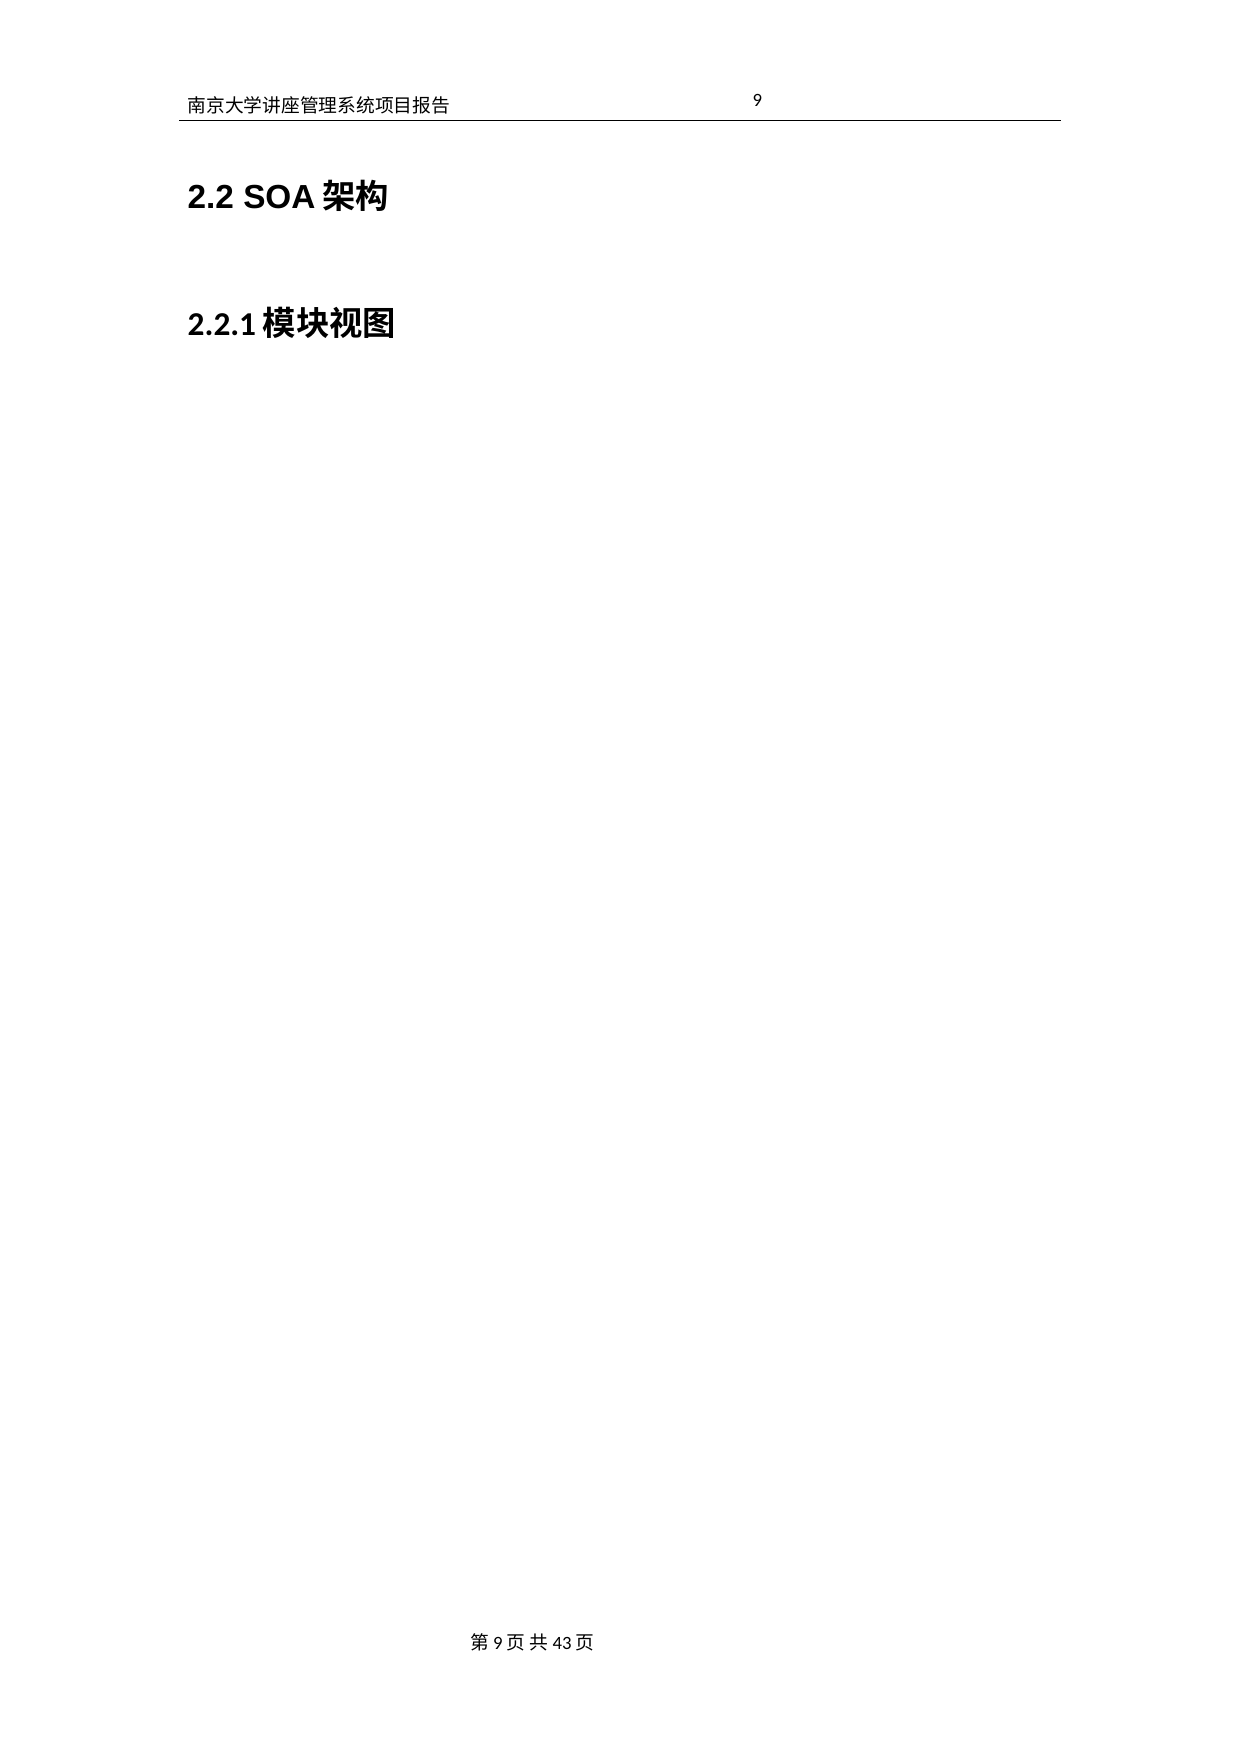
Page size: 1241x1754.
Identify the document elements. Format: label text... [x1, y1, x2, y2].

subtitle 2.2.1模块视图 [187, 289, 1053, 354]
subtitle 2.2 SOA架构 [187, 162, 1053, 227]
